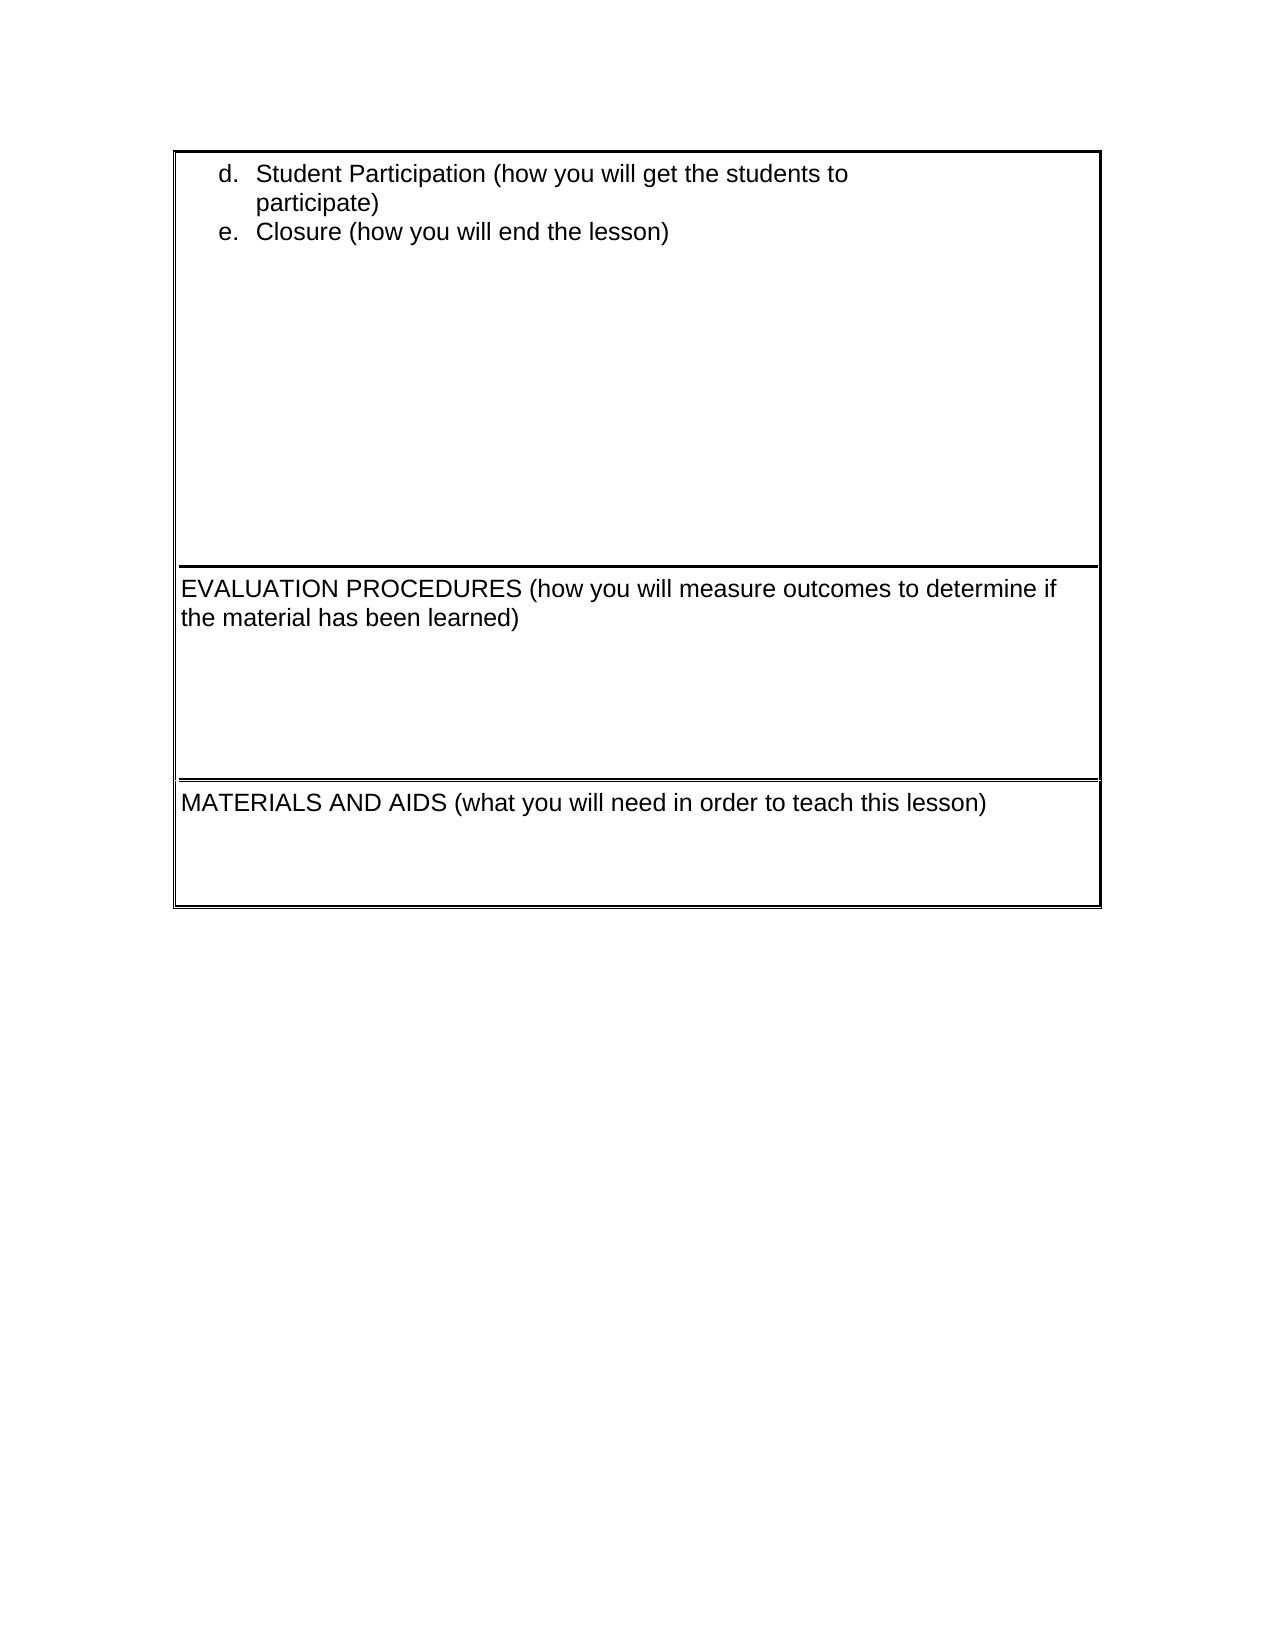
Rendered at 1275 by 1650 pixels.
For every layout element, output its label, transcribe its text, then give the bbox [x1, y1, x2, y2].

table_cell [176, 153, 1099, 565]
table_cell EVALUATION PROCEDURES (how you will measure outcomes to determine if the material has been learned) [176, 565, 1099, 778]
table_cell MATERIALS AND AIDS (what you will need in order to teach this lesson) [176, 778, 1100, 905]
